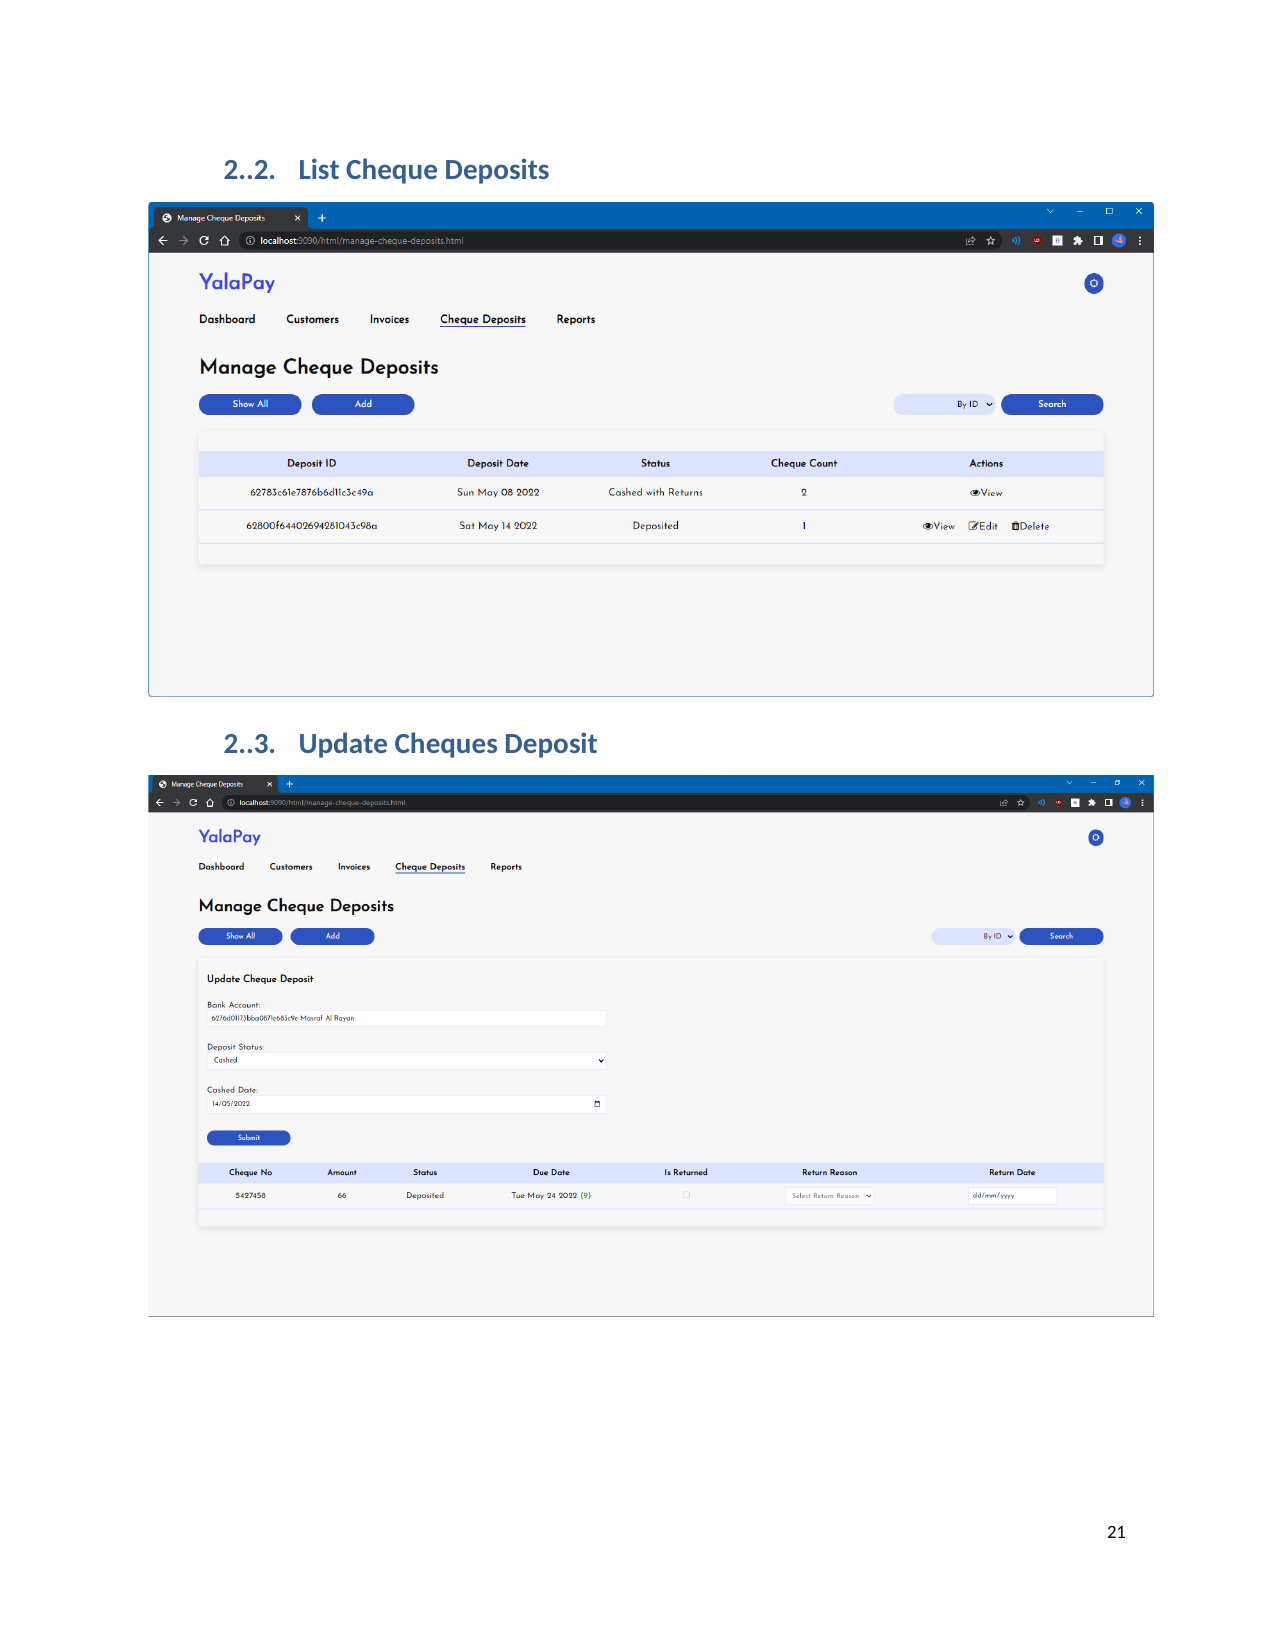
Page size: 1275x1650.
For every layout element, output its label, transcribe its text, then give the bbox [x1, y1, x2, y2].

subtitle List Cheque Deposits [223, 151, 1154, 187]
picture [148, 775, 1154, 1317]
subtitle Update Cheques Deposit [223, 725, 1154, 760]
picture [148, 202, 1154, 697]
